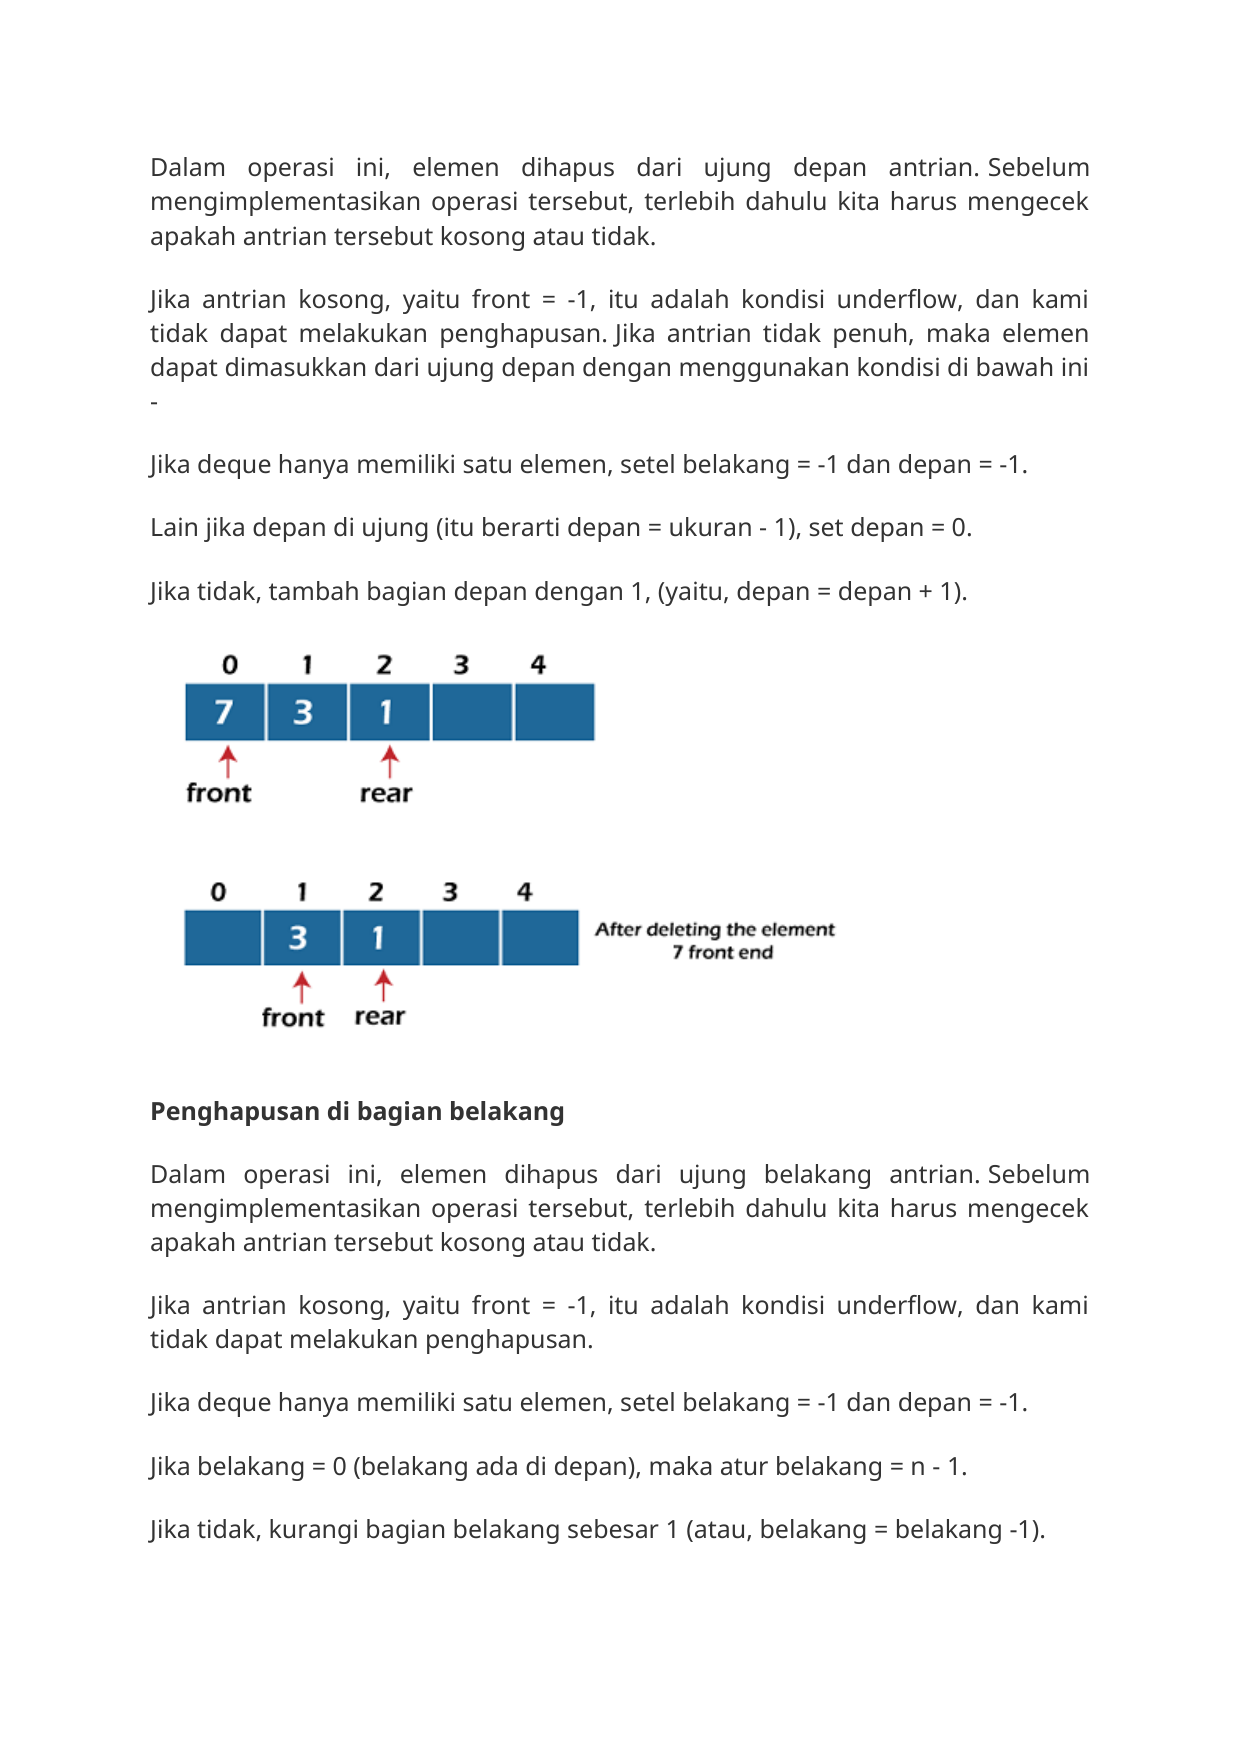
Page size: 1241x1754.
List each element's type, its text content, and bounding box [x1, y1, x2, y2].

text Jika deque hanya memiliki satu elemen, setel belakang = -1 dan depan = -1. [150, 1385, 1090, 1419]
picture [150, 636, 882, 1064]
text Jika deque hanya memiliki satu elemen, setel belakang = -1 dan depan = -1. [150, 447, 1090, 481]
text Jika belakang = 0 (belakang ada di depan), maka atur belakang = n - 1. [150, 1448, 1090, 1482]
text Penghapusan di bagian belakang [150, 1093, 1090, 1127]
text Jika tidak, kurangi bagian belakang sebesar 1 (atau, belakang = belakang -1). [150, 1512, 1090, 1546]
text Dalam operasi ini, elemen dihapus dari ujung depan antrian. Sebelum mengimplementasikan operasi tersebut, terlebih dahulu kita harus mengecek apakah antrian tersebut kosong atau tidak. [150, 150, 1090, 252]
text Jika antrian kosong, yaitu front = -1, itu adalah kondisi underflow, dan kami tidak dapat melakukan penghapusan. [150, 1288, 1090, 1356]
text Dalam operasi ini, elemen dihapus dari ujung belakang antrian. Sebelum mengimplementasikan operasi tersebut, terlebih dahulu kita harus mengecek apakah antrian tersebut kosong atau tidak. [150, 1156, 1090, 1259]
text Jika tidak, tambah bagian depan dengan 1, (yaitu, depan = depan + 1). [150, 573, 1090, 607]
text Jika antrian kosong, yaitu front = -1, itu adalah kondisi underflow, dan kami tidak dapat melakukan penghapusan. Jika antrian tidak penuh, maka elemen dapat dimasukkan dari ujung depan dengan menggunakan kondisi di bawah ini - [150, 281, 1090, 418]
text Lain jika depan di ujung (itu berarti depan = ukuran - 1), set depan = 0. [150, 510, 1090, 544]
